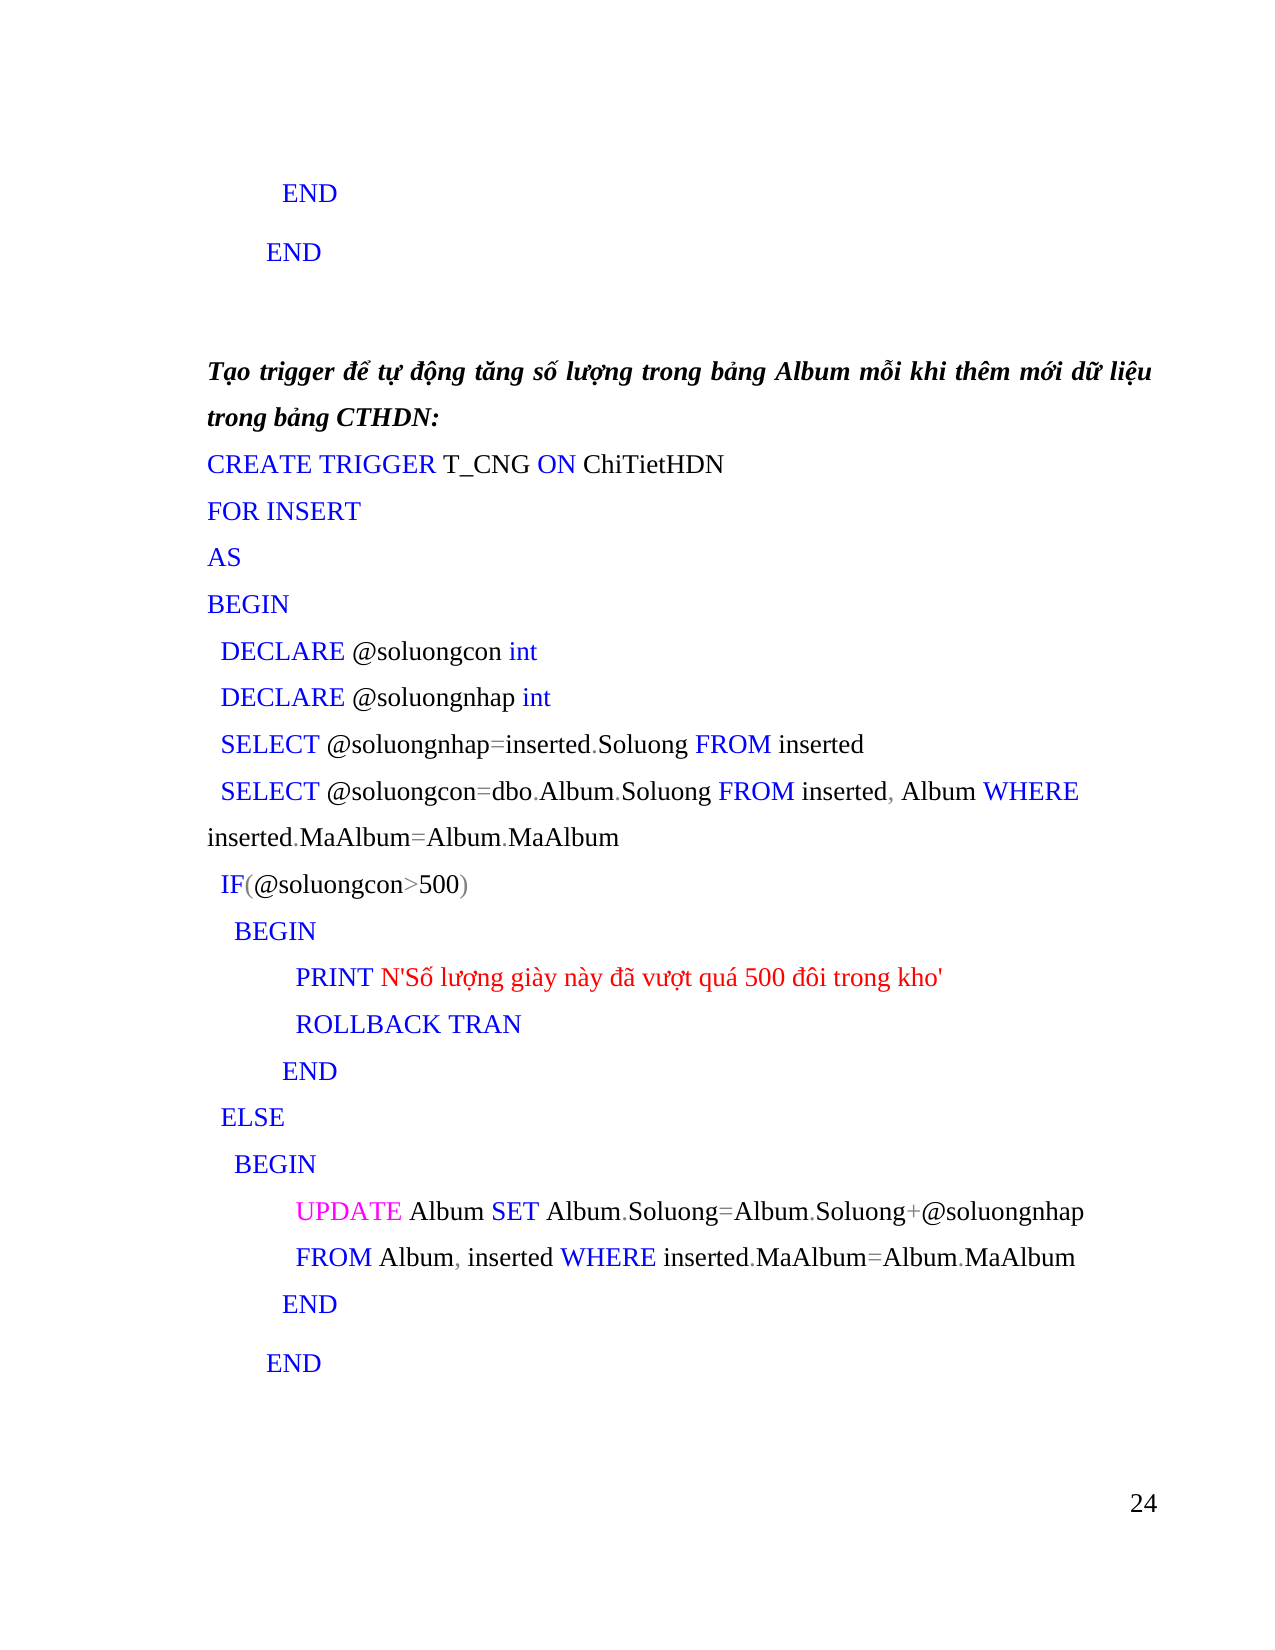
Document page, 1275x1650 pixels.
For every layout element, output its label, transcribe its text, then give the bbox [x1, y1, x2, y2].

text DECLARE @soluongcon int [207, 635, 1157, 666]
text CREATE TRIGGER T_CNG ON ChiTietHDN [207, 448, 1157, 479]
text BEGIN [207, 1148, 1157, 1179]
text END [207, 236, 1157, 267]
text UPDATE Album SET Album.Soluong=Album.Soluong+@soluongnhap [207, 1195, 1157, 1226]
text END [207, 1288, 1157, 1319]
text ROLLBACK TRAN [207, 1008, 1157, 1039]
text IF(@soluongcon>500) [207, 868, 1157, 899]
text END [207, 1055, 1157, 1086]
text FROM Album, inserted WHERE inserted.MaAlbum=Album.MaAlbum [207, 1241, 1157, 1272]
text BEGIN [207, 915, 1157, 946]
text ELSE [207, 1101, 1157, 1132]
text AS [207, 541, 1157, 572]
text Tạo trigger để tự động tăng số lượng trong bảng Album mỗi khi thêm mới dữ liệu trong bảng CTHDN: [207, 355, 1157, 432]
text FOR INSERT [207, 495, 1157, 526]
text BEGIN [207, 588, 1157, 619]
text SELECT @soluongnhap=inserted.Soluong FROM inserted [207, 728, 1157, 759]
text END [207, 177, 1157, 208]
text END [207, 1347, 1157, 1378]
text DECLARE @soluongnhap int [207, 681, 1157, 712]
text PRINT N'Số lượng giày này đã vượt quá 500 đôi trong kho' [207, 961, 1157, 992]
text SELECT @soluongcon=dbo.Album.Soluong FROM inserted, Album WHERE inserted.MaAlbum=Album.MaAlbum [207, 775, 1157, 852]
